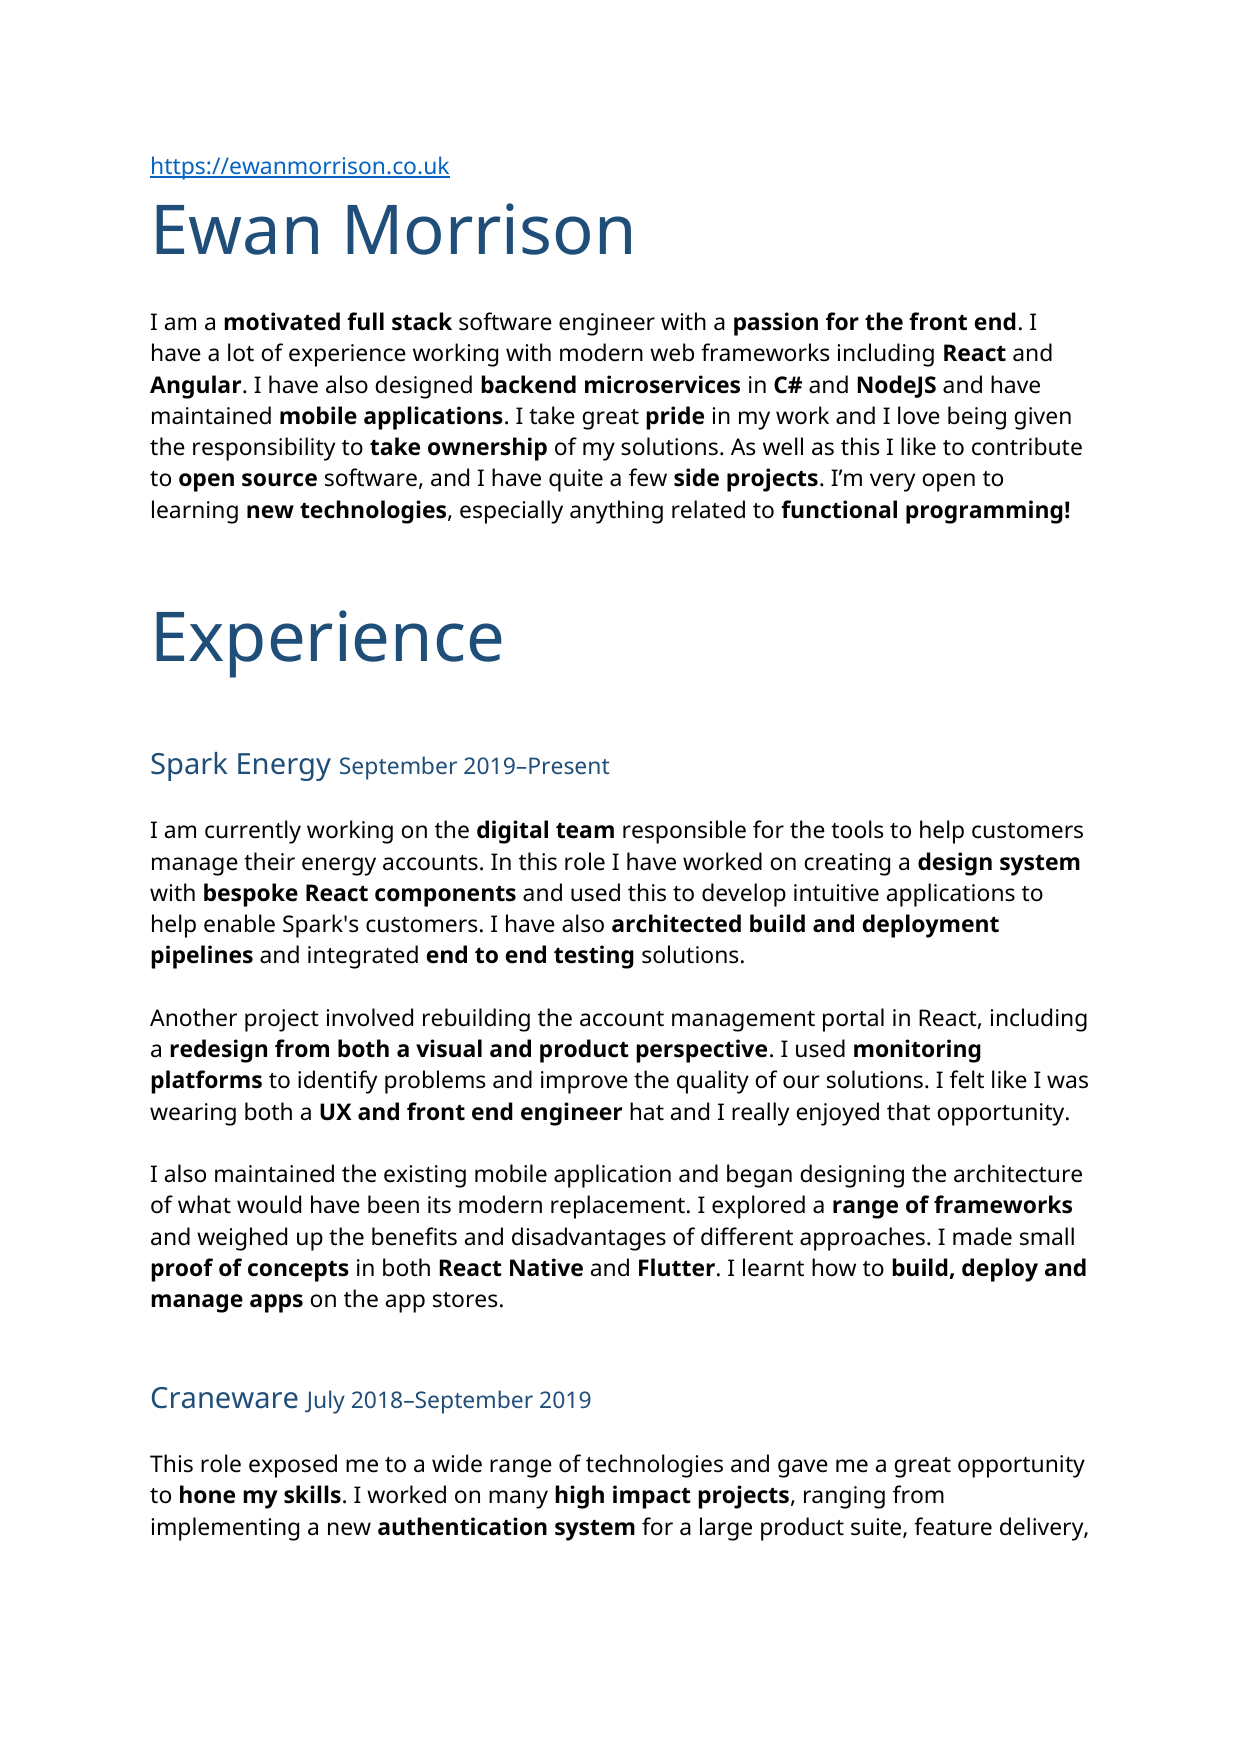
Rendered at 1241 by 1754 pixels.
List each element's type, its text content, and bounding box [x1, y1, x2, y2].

text Experience [150, 587, 1090, 681]
text https://ewanmorrison.co.uk [150, 150, 1090, 181]
text I am currently working on the digital team responsible for the tools to help customers manage their energy accounts. In this role I have worked on creating a design system with bespoke React components and used this to develop intuitive applications to help enable Spark's customers. I have also architected build and deployment pipelines and integrated end to end testing solutions. [150, 814, 1090, 971]
text Another project involved rebuilding the account management portal in React, including a redesign from both a visual and product perspective. I used monitoring platforms to identify problems and improve the quality of our solutions. I felt like I was wearing both a UX and front end engineer hat and I really enjoyed that opportunity. [150, 1002, 1090, 1127]
text I also maintained the existing mobile application and began designing the architecture of what would have been its modern replacement. I explored a range of frameworks and weighed up the benefits and disadvantages of different approaches. I made small proof of concepts in both React Native and Flutter. I learnt how to build, deploy and manage apps on the app stores. [150, 1158, 1090, 1314]
text Craneware July 2018–September 2019 [150, 1377, 1090, 1417]
text I am a motivated full stack software engineer with a passion for the front end. I have a lot of experience working with modern web frameworks including React and Angular. I have also designed backend microservices in C# and NodeJS and have maintained mobile applications. I take great pride in my work and I love being given the responsibility to take ownership of my solutions. As well as this I like to contribute to open source software, and I have quite a few side projects. I’m very open to learning new technologies, especially anything related to functional programming! [150, 306, 1090, 525]
text Ewan Morrison [150, 181, 1090, 275]
text Spark Energy September 2019–Present [150, 743, 1090, 783]
